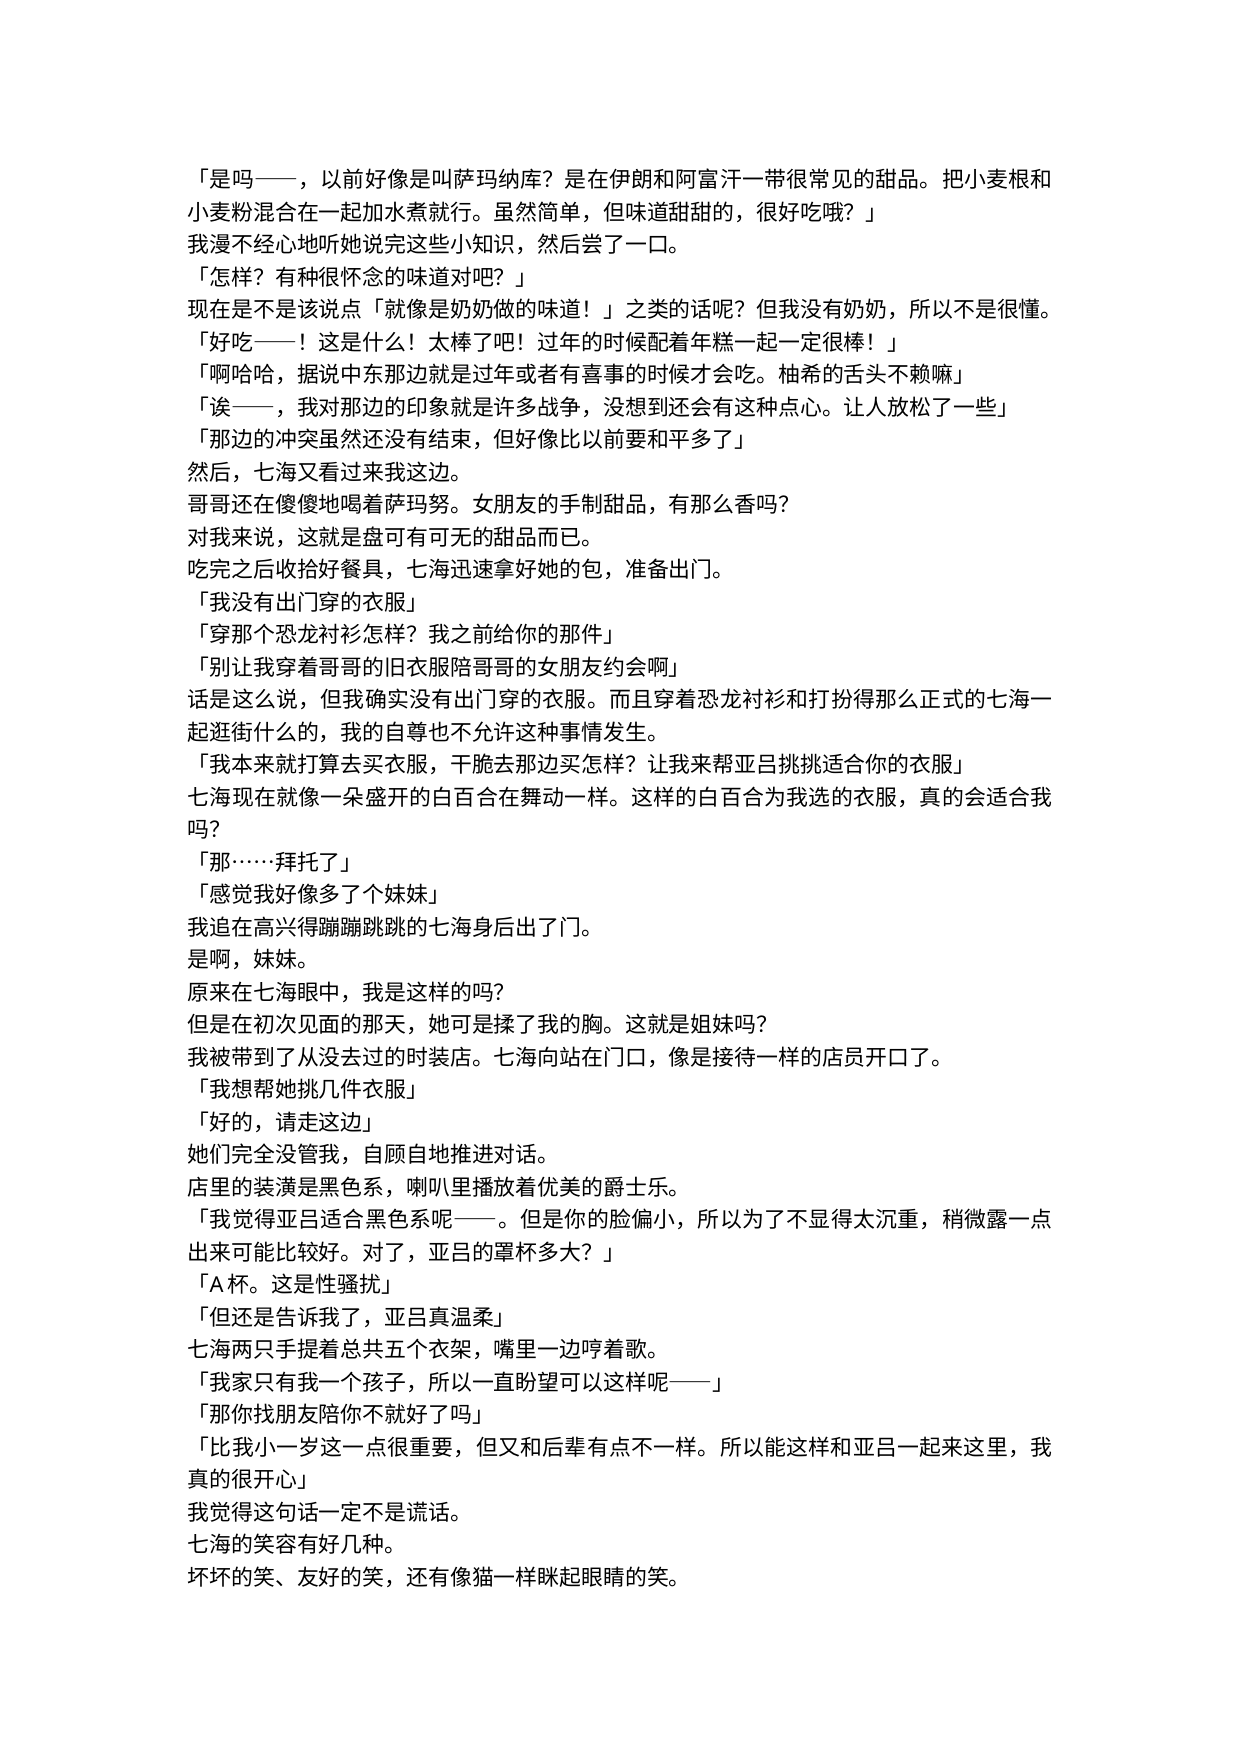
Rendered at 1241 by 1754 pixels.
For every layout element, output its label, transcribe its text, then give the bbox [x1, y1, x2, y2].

text 「我家只有我一个孩子，所以一直盼望可以这样呢——」 [187, 1364, 1053, 1397]
text 她们完全没管我，自顾自地推进对话。 [187, 1137, 1053, 1169]
text 我追在高兴得蹦蹦跳跳的七海身后出了门。 [187, 909, 1053, 942]
text 「我没有出门穿的衣服」 [187, 584, 1053, 617]
text 「比我小一岁这一点很重要，但又和后辈有点不一样。所以能这样和亚吕一起来这里，我真的很开心」 [187, 1429, 1053, 1494]
text 我漫不经心地听她说完这些小知识，然后尝了一口。 [187, 227, 1053, 259]
text 对我来说，这就是盘可有可无的甜品而已。 [187, 519, 1053, 552]
text 「好的，请走这边」 [187, 1104, 1053, 1137]
text 七海两只手提着总共五个衣架，嘴里一边哼着歌。 [187, 1332, 1053, 1364]
text 「诶——，我对那边的印象就是许多战争，没想到还会有这种点心。让人放松了一些」 [187, 389, 1053, 422]
text 「我本来就打算去买衣服，干脆去那边买怎样？让我来帮亚吕挑挑适合你的衣服」 [187, 747, 1053, 779]
text 「我想帮她挑几件衣服」 [187, 1072, 1053, 1104]
text 店里的装潢是黑色系，喇叭里播放着优美的爵士乐。 [187, 1169, 1053, 1202]
text 哥哥还在傻傻地喝着萨玛努。女朋友的手制甜品，有那么香吗？ [187, 487, 1053, 519]
text 七海现在就像一朵盛开的白百合在舞动一样。这样的白百合为我选的衣服，真的会适合我吗？ [187, 779, 1053, 844]
text 「穿那个恐龙衬衫怎样？我之前给你的那件」 [187, 617, 1053, 649]
text 吃完之后收拾好餐具，七海迅速拿好她的包，准备出门。 [187, 552, 1053, 584]
text 「别让我穿着哥哥的旧衣服陪哥哥的女朋友约会啊」 [187, 649, 1053, 682]
text 现在是不是该说点「就像是奶奶做的味道！」之类的话呢？但我没有奶奶，所以不是很懂。 [187, 292, 1053, 324]
text 七海的笑容有好几种。 [187, 1527, 1053, 1559]
text 我被带到了从没去过的时装店。七海向站在门口，像是接待一样的店员开口了。 [187, 1039, 1053, 1072]
text 「那你找朋友陪你不就好了吗」 [187, 1397, 1053, 1429]
text 「好吃——！这是什么！太棒了吧！过年的时候配着年糕一起一定很棒！」 [187, 324, 1053, 357]
text 坏坏的笑、友好的笑，还有像猫一样眯起眼睛的笑。 [187, 1559, 1053, 1592]
text 「我觉得亚吕适合黑色系呢——。但是你的脸偏小，所以为了不显得太沉重，稍微露一点出来可能比较好。对了，亚吕的罩杯多大？」 [187, 1202, 1053, 1267]
text 「A杯。这是性骚扰」 [187, 1267, 1053, 1299]
text 「怎样？有种很怀念的味道对吧？」 [187, 259, 1053, 292]
text 「啊哈哈，据说中东那边就是过年或者有喜事的时候才会吃。柚希的舌头不赖嘛」 [187, 357, 1053, 389]
text 「那边的冲突虽然还没有结束，但好像比以前要和平多了」 [187, 422, 1053, 454]
text 「但还是告诉我了，亚吕真温柔」 [187, 1299, 1053, 1332]
text 原来在七海眼中，我是这样的吗？ [187, 974, 1053, 1007]
text 然后，七海又看过来我这边。 [187, 454, 1053, 487]
text 我觉得这句话一定不是谎话。 [187, 1494, 1053, 1527]
text 「是吗——，以前好像是叫萨玛纳库？是在伊朗和阿富汗一带很常见的甜品。把小麦根和小麦粉混合在一起加水煮就行。虽然简单，但味道甜甜的，很好吃哦？」 [187, 162, 1053, 227]
text 是啊，妹妹。 [187, 942, 1053, 974]
text 「感觉我好像多了个妹妹」 [187, 877, 1053, 909]
text 「那……拜托了」 [187, 844, 1053, 877]
text 但是在初次见面的那天，她可是揉了我的胸。这就是姐妹吗？ [187, 1007, 1053, 1039]
text 话是这么说，但我确实没有出门穿的衣服。而且穿着恐龙衬衫和打扮得那么正式的七海一起逛街什么的，我的自尊也不允许这种事情发生。 [187, 682, 1053, 747]
